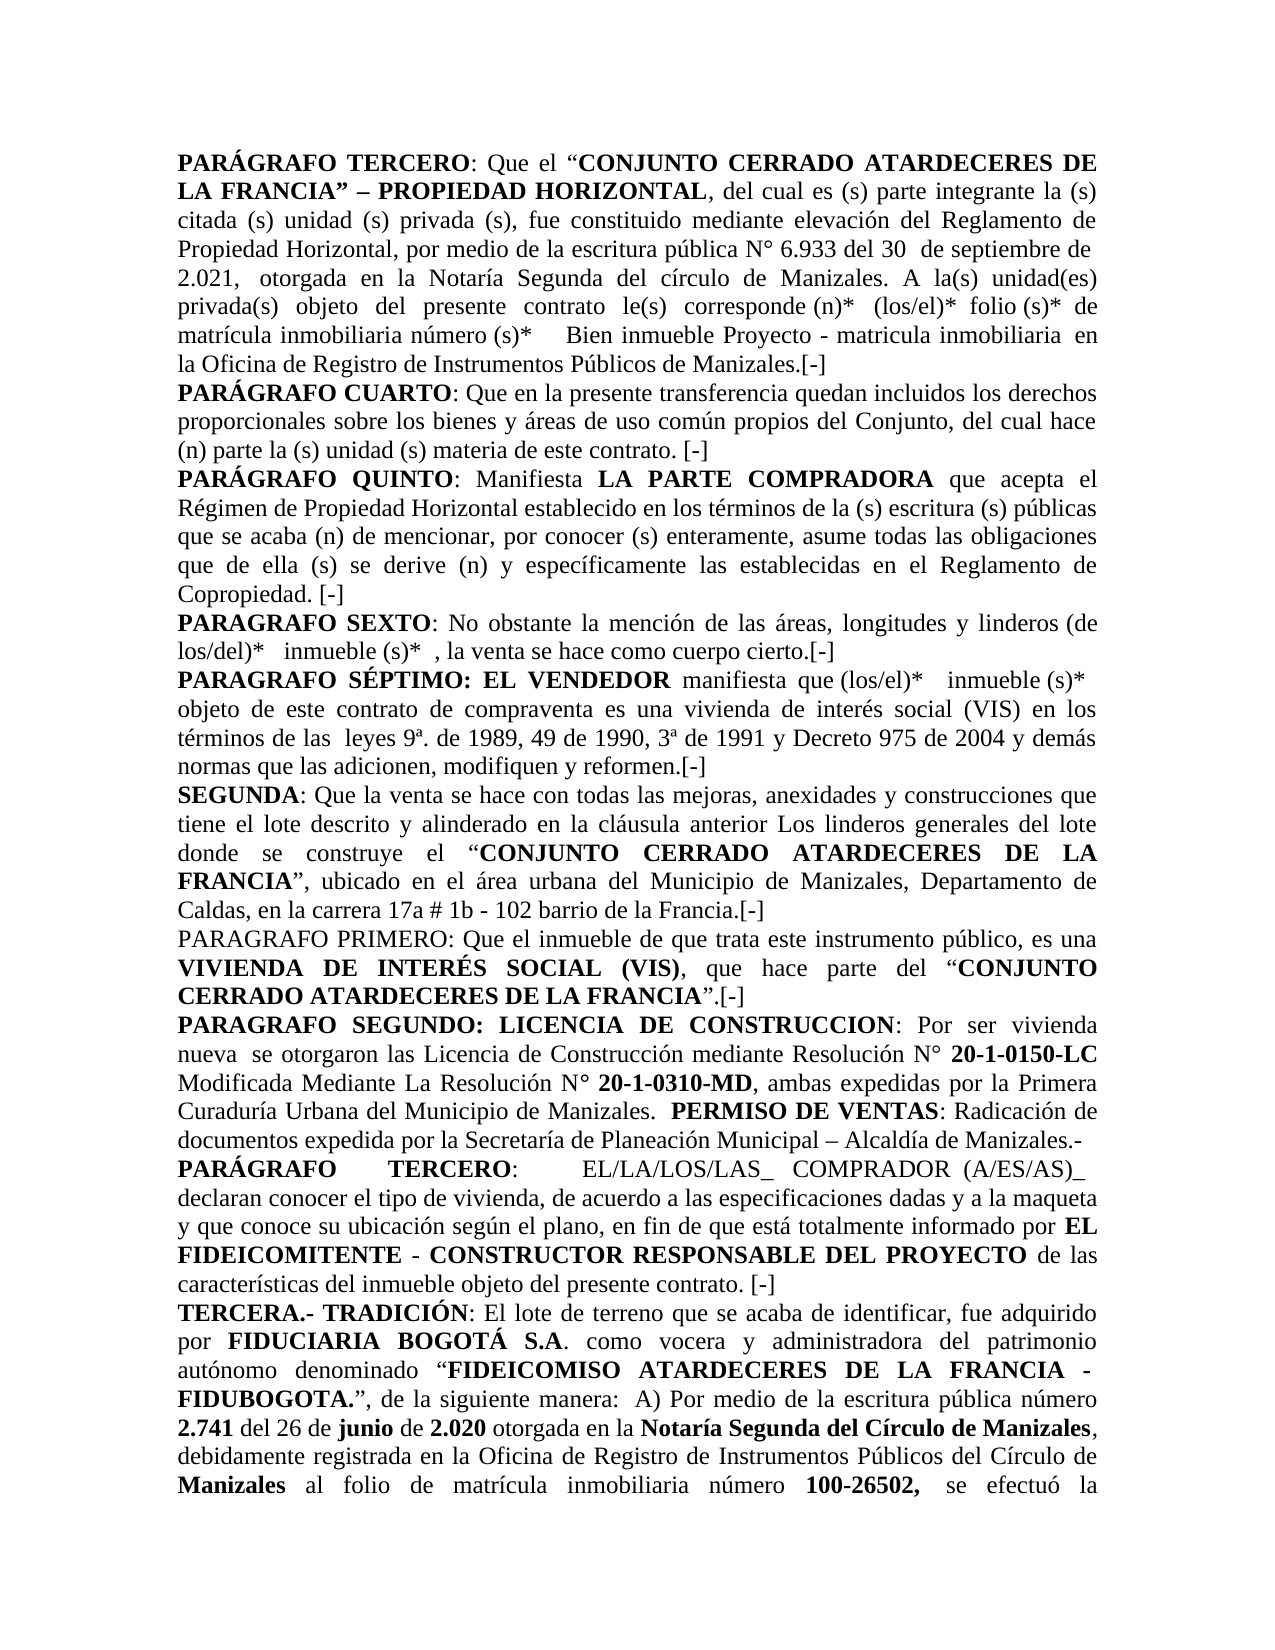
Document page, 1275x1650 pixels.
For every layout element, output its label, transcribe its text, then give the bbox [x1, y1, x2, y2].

text PARAGRAFO SEXTO: No obstante la mención de las áreas, longitudes y linderos (de los/del)* inmueble (s)* , la venta se hace como cuerpo cierto.[-] [177, 608, 1098, 665]
text PARAGRAFO SEGUNDO: LICENCIA DE CONSTRUCCION: Por ser vivienda nueva se otorgaron las Licencia de Construcción mediante Resolución N° 20-1-0150-LC Modificada Mediante La Resolución N° 20-1-0310-MD, ambas expedidas por la Primera Curaduría Urbana del Municipio de Manizales. PERMISO DE VENTAS: Radicación de documentos expedida por la Secretaría de Planeación Municipal – Alcaldía de Manizales.- [177, 1010, 1098, 1154]
text PARÁGRAFO TERCERO: EL/LA/LOS/LAS_ COMPRADOR (A/ES/AS)_ declaran conocer el tipo de vivienda, de acuerdo a las especificaciones dadas y a la maqueta y que conoce su ubicación según el plano, en fin de que está totalmente informado por EL FIDEICOMITENTE - CONSTRUCTOR RESPONSABLE DEL PROYECTO de las características del inmueble objeto del presente contrato. [-] [177, 1154, 1098, 1298]
text PARÁGRAFO QUINTO: Manifiesta LA PARTE COMPRADORA que acepta el Régimen de Propiedad Horizontal establecido en los términos de la (s) escritura (s) públicas que se acaba (n) de mencionar, por conocer (s) enteramente, asume todas las obligaciones que de ella (s) se derive (n) y específicamente las establecidas en el Reglamento de Copropiedad. [-] [177, 464, 1098, 608]
text PARAGRAFO SÉPTIMO: EL VENDEDOR manifiesta que (los/el)* inmueble (s)* objeto de este contrato de compraventa es una vivienda de interés social (VIS) en los términos de las leyes 9ª. de 1989, 49 de 1990, 3ª de 1991 y Decreto 975 de 2004 y demás normas que las adicionen, modifiquen y reformen.[-] [177, 665, 1098, 780]
text PARÁGRAFO CUARTO: Que en la presente transferencia quedan incluidos los derechos proporcionales sobre los bienes y áreas de uso común propios del Conjunto, del cual hace (n) parte la (s) unidad (s) materia de este contrato. [-] [177, 378, 1098, 464]
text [177, 1298, 1098, 1499]
text SEGUNDA: Que la venta se hace con todas las mejoras, anexidades y construcciones que tiene el lote descrito y alinderado en la cláusula anterior Los linderos generales del lote donde se construye el “CONJUNTO CERRADO ATARDECERES DE LA FRANCIA”, ubicado en el área urbana del Municipio de Manizales, Departamento de Caldas, en la carrera 17a # 1b - 102 barrio de la Francia.[-] [177, 780, 1098, 924]
text PARÁGRAFO TERCERO: Que el “CONJUNTO CERRADO ATARDECERES DE LA FRANCIA” – PROPIEDAD HORIZONTAL, del cual es (s) parte integrante la (s) citada (s) unidad (s) privada (s), fue constituido mediante elevación del Reglamento de Propiedad Horizontal, por medio de la escritura pública N° 6.933 del 30 de septiembre de 2.021, otorgada en la Notaría Segunda del círculo de Manizales. A la(s) unidad(es) privada(s) objeto del presente contrato le(s) corresponde (n)* (los/el)* folio (s)* de matrícula inmobiliaria número (s)* Bien inmueble Proyecto - matricula inmobiliaria en la Oficina de Registro de Instrumentos Públicos de Manizales.[-] [177, 148, 1098, 378]
text PARAGRAFO PRIMERO: Que el inmueble de que trata este instrumento público, es una VIVIENDA DE INTERÉS SOCIAL (VIS), que hace parte del “CONJUNTO CERRADO ATARDECERES DE LA FRANCIA”.[-] [177, 924, 1098, 1010]
